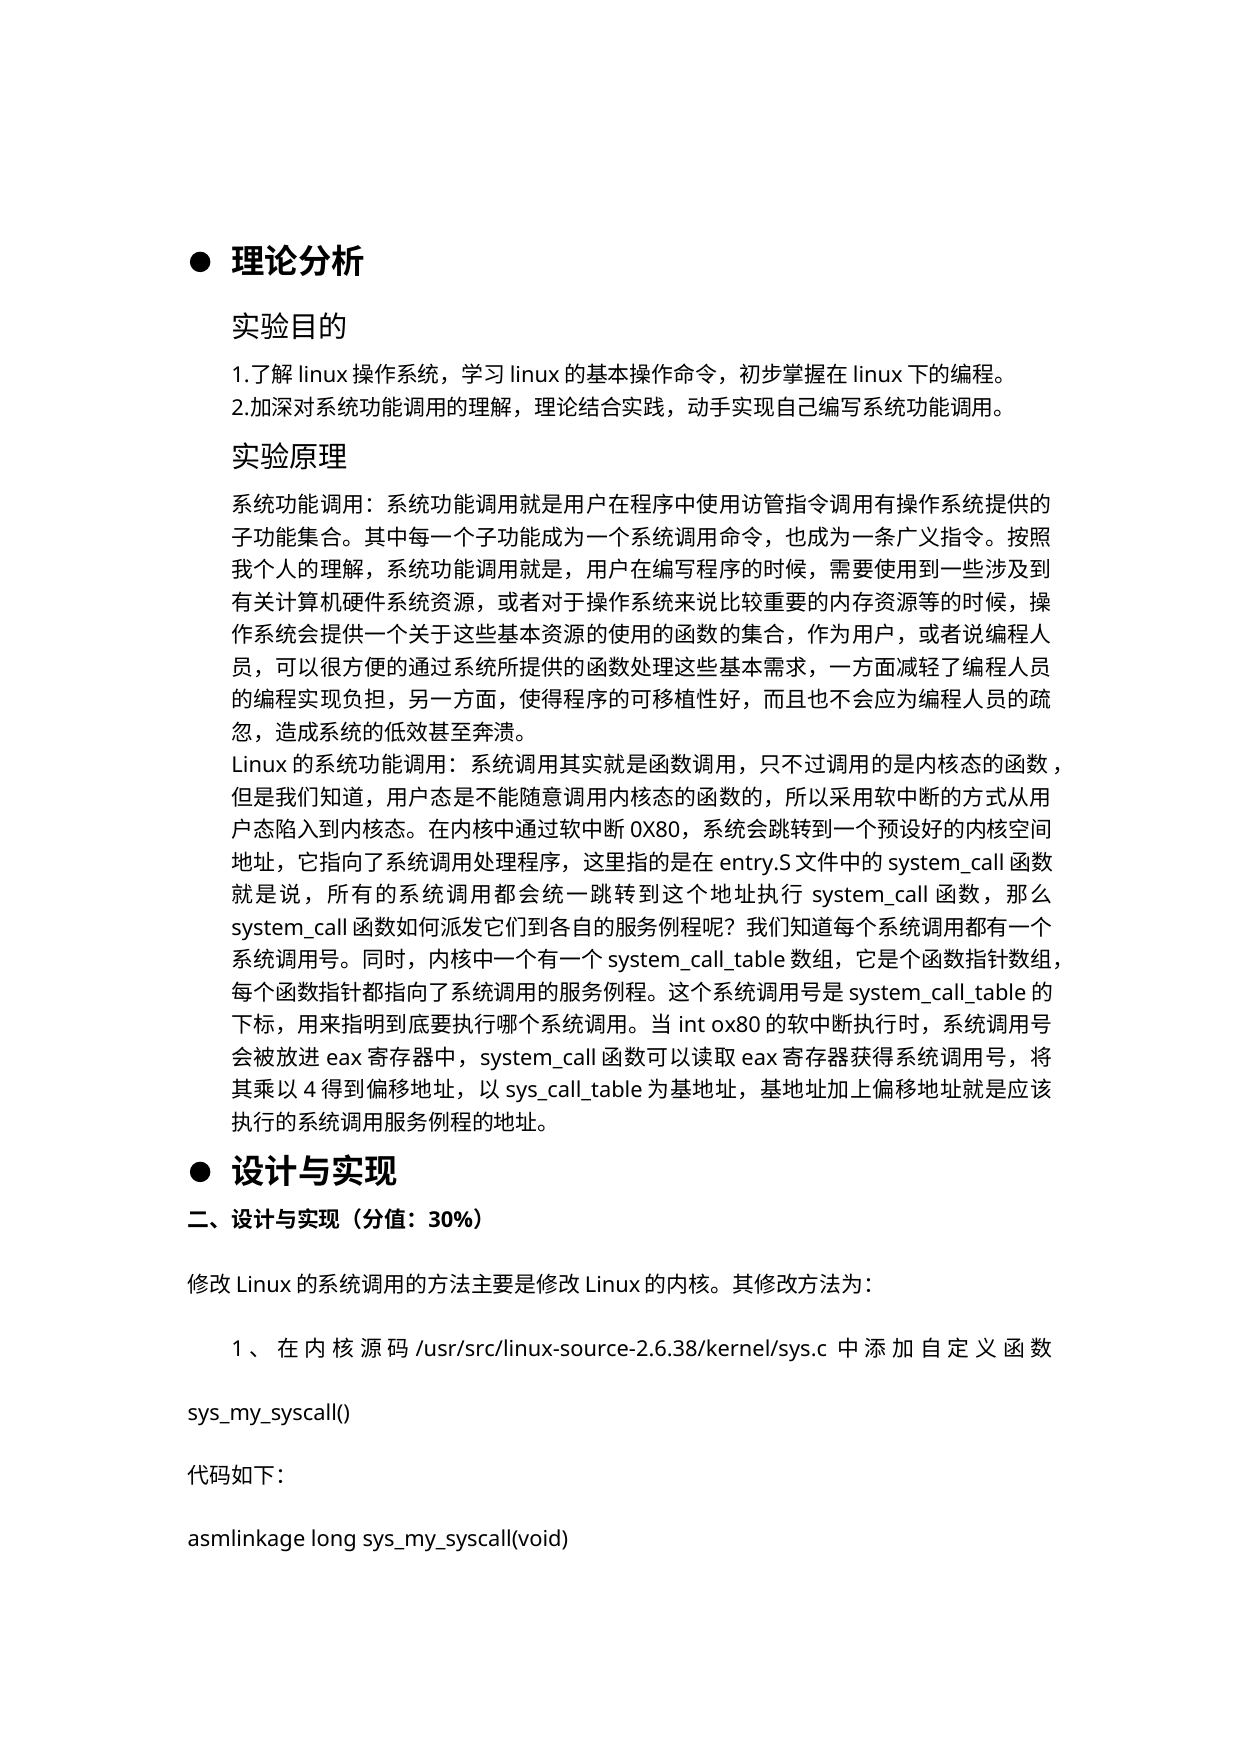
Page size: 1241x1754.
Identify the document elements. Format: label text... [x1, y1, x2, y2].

list 二、设计与实现（分值：30%） [187, 1202, 1053, 1234]
text Linux的系统功能调用：系统调用其实就是函数调用，只不过调用的是内核态的函数，但是我们知道，用户态是不能随意调用内核态的函数的，所以采用软中断的方式从用户态陷入到内核态。在内核中通过软中断0X80，系统会跳转到一个预设好的内核空间地址，它指向了系统调用处理程序，这里指的是在entry.S文件中的system_call函数。就是说，所有的系统调用都会统一跳转到这个地址执行system_call函数，那么system_call函数如何派发它们到各自的服务例程呢？我们知道每个系统调用都有一个系统调用号。同时，内核中一个有一个system_call_table数组，它是个函数指针数组，每个函数指针都指向了系统调用的服务例程。这个系统调用号是system_call_table的下标，用来指明到底要执行哪个系统调用。当int ox80的软中断执行时，系统调用号会被放进eax寄存器中，system_call函数可以读取eax寄存器获得系统调用号，将其乘以4得到偏移地址，以sys_call_table为基地址，基地址加上偏移地址就是应该执行的系统调用服务例程的地址。 [231, 747, 1053, 1137]
text 系统功能调用：系统功能调用就是用户在程序中使用访管指令调用有操作系统提供的子功能集合。其中每一个子功能成为一个系统调用命令，也成为一条广义指令。按照我个人的理解，系统功能调用就是，用户在编写程序的时候，需要使用到一些涉及到有关计算机硬件系统资源，或者对于操作系统来说比较重要的内存资源等的时候，操作系统会提供一个关于这些基本资源的使用的函数的集合，作为用户，或者说编程人员，可以很方便的通过系统所提供的函数处理这些基本需求，一方面减轻了编程人员的编程实现负担，另一方面，使得程序的可移植性好，而且也不会应为编程人员的疏忽，造成系统的低效甚至奔溃。 [231, 487, 1053, 747]
list 1、在内核源码/usr/src/linux-source-2.6.38/kernel/sys.c中添加自定义函数sys_my_syscall() [187, 1331, 1053, 1428]
list asmlinkage long sys_my_syscall(void) [187, 1522, 1053, 1554]
list 修改Linux的系统调用的方法主要是修改Linux的内核。其修改方法为： [187, 1266, 1053, 1299]
list 设计与实现 [187, 1137, 1053, 1202]
list 理论分析 [187, 227, 1053, 292]
text 2.加深对系统功能调用的理解，理论结合实践，动手实现自己编写系统功能调用。 [231, 389, 1053, 422]
list 代码如下： [187, 1458, 1053, 1490]
text 实验目的 [187, 292, 1053, 357]
text 1.了解linux操作系统，学习linux的基本操作命令，初步掌握在linux下的编程。 [231, 357, 1053, 389]
text 实验原理 [187, 422, 1053, 487]
